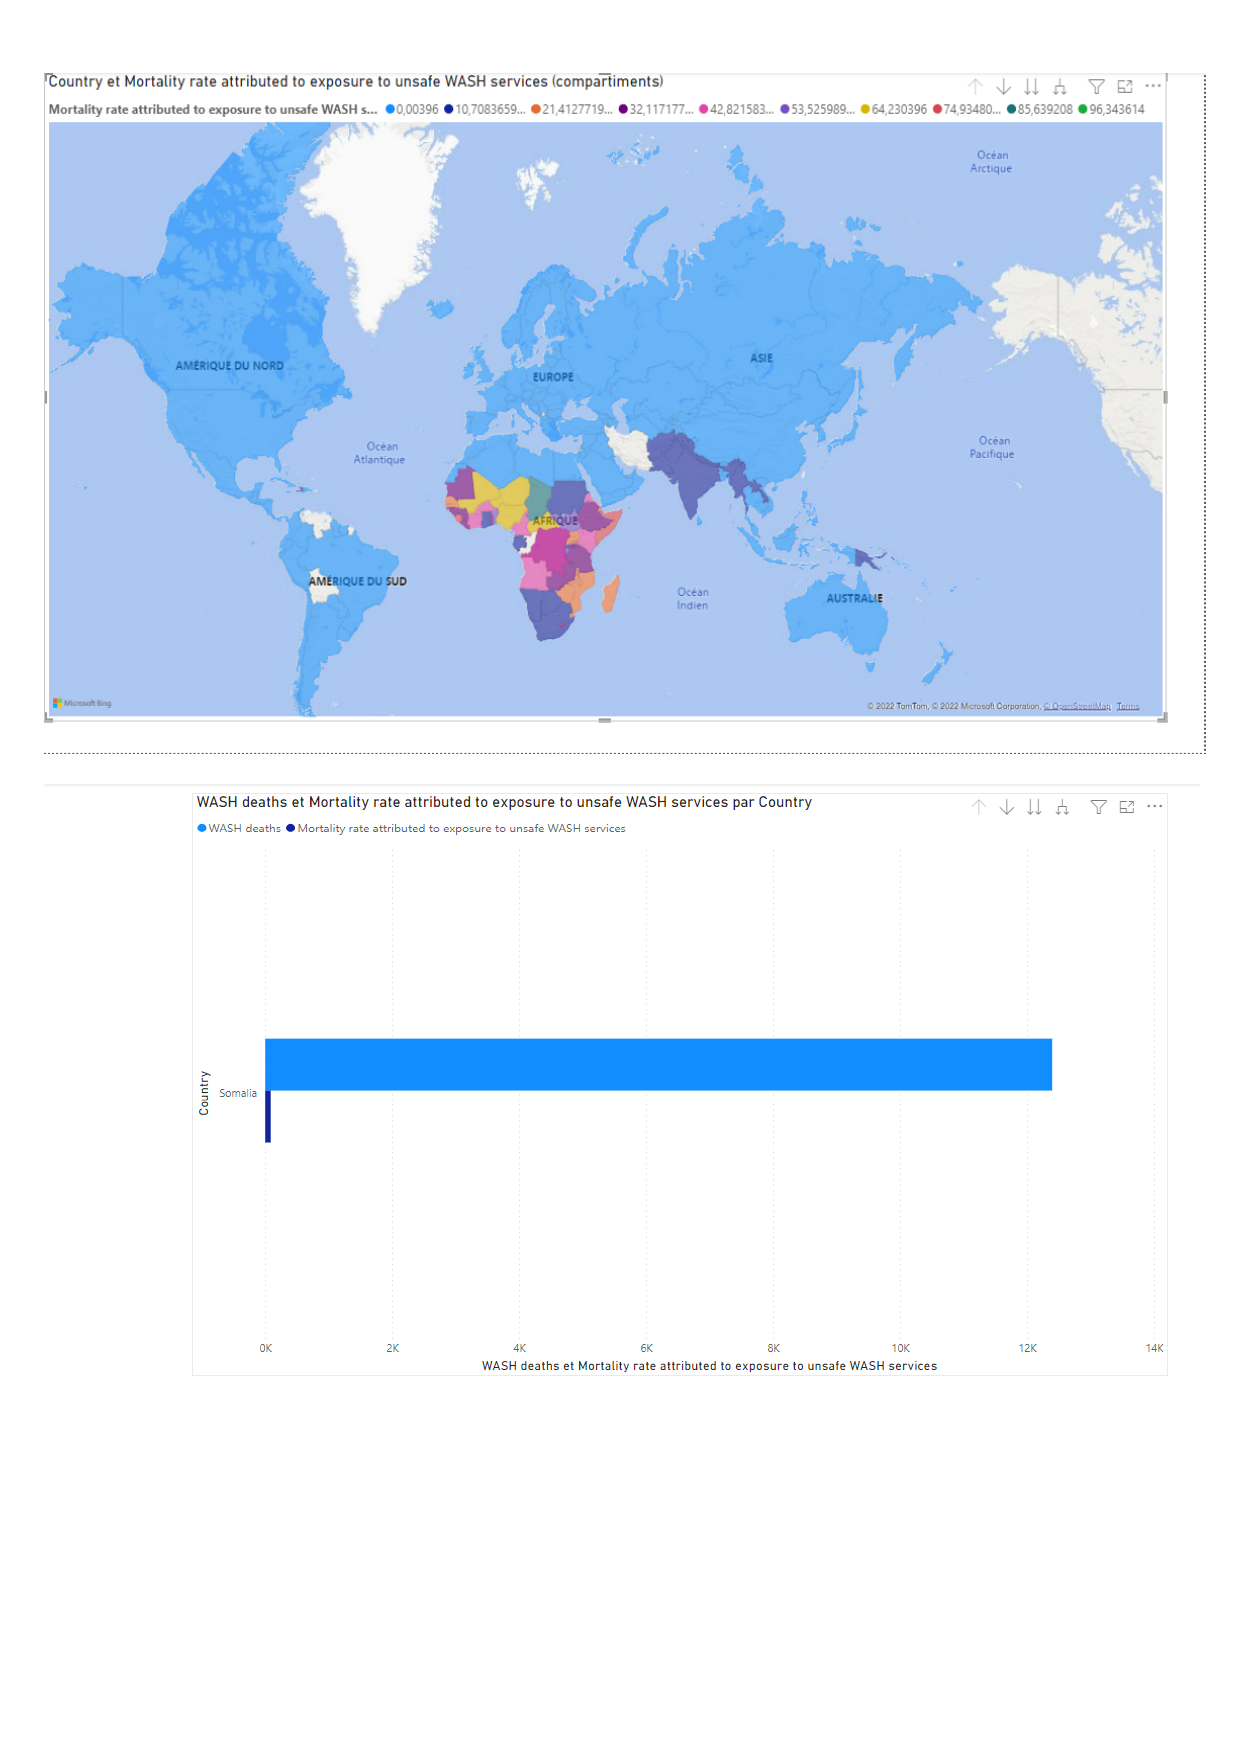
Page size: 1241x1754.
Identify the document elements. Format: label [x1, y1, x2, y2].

picture [44, 784, 1200, 1418]
picture [44, 73, 1206, 754]
